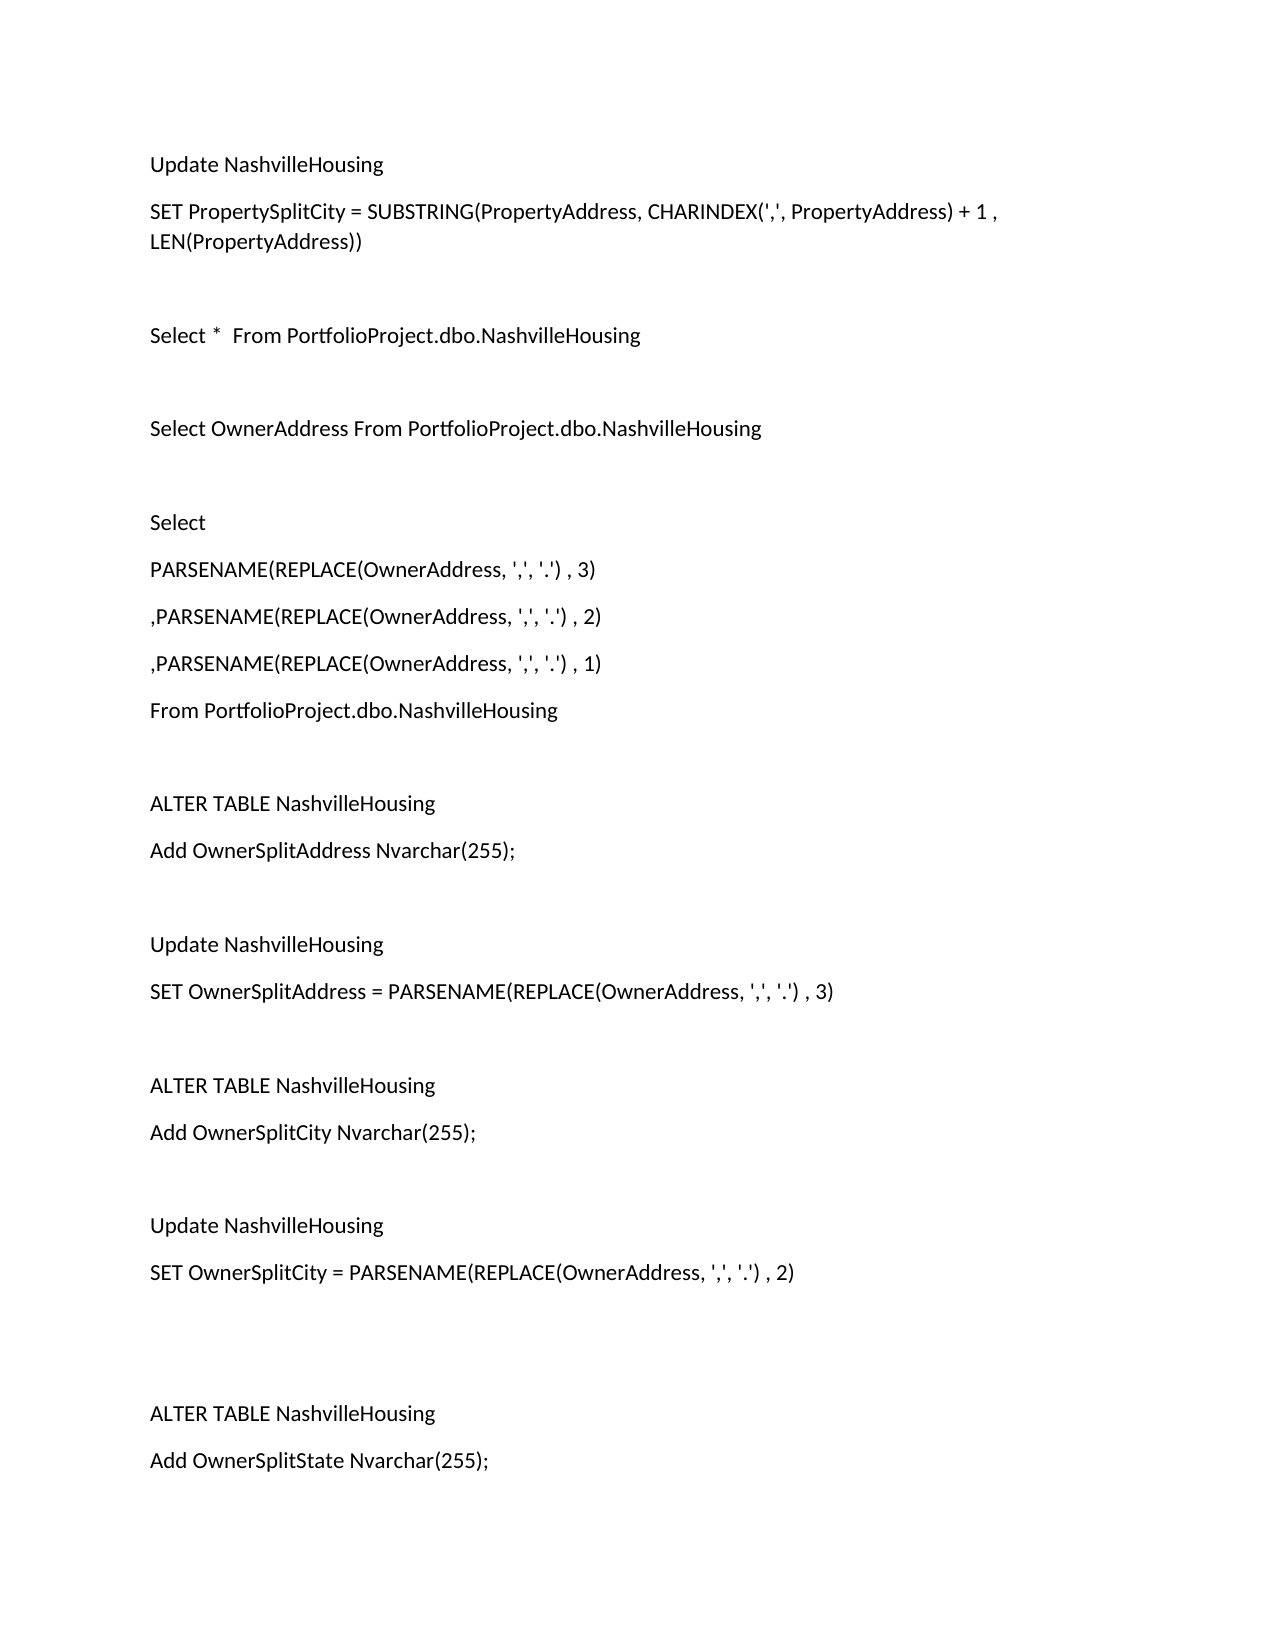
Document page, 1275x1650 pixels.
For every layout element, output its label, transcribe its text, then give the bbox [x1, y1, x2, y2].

text Select * From PortfolioProject.dbo.NashvilleHousing [150, 321, 1125, 349]
text ALTER TABLE NashvilleHousing [150, 1071, 1125, 1099]
text ,PARSENAME(REPLACE(OwnerAddress, ',', '.') , 1) [150, 649, 1125, 677]
text Update NashvilleHousing [150, 1211, 1125, 1239]
text PARSENAME(REPLACE(OwnerAddress, ',', '.') , 3) [150, 555, 1125, 583]
text Select OwnerAddress From PortfolioProject.dbo.NashvilleHousing [150, 414, 1125, 443]
text Add OwnerSplitAddress Nvarchar(255); [150, 836, 1125, 864]
text Select [150, 508, 1125, 536]
text Add OwnerSplitCity Nvarchar(255); [150, 1118, 1125, 1146]
text ,PARSENAME(REPLACE(OwnerAddress, ',', '.') , 2) [150, 602, 1125, 630]
text SET OwnerSplitAddress = PARSENAME(REPLACE(OwnerAddress, ',', '.') , 3) [150, 977, 1125, 1005]
text ALTER TABLE NashvilleHousing [150, 1399, 1125, 1427]
text SET PropertySplitCity = SUBSTRING(PropertyAddress, CHARINDEX(',', PropertyAddress) + 1 , LEN(PropertyAddress)) [150, 197, 1125, 255]
text Update NashvilleHousing [150, 150, 1125, 178]
text ALTER TABLE NashvilleHousing [150, 789, 1125, 818]
text From PortfolioProject.dbo.NashvilleHousing [150, 696, 1125, 724]
text SET OwnerSplitCity = PARSENAME(REPLACE(OwnerAddress, ',', '.') , 2) [150, 1258, 1125, 1286]
text Update NashvilleHousing [150, 930, 1125, 958]
text Add OwnerSplitState Nvarchar(255); [150, 1446, 1125, 1474]
